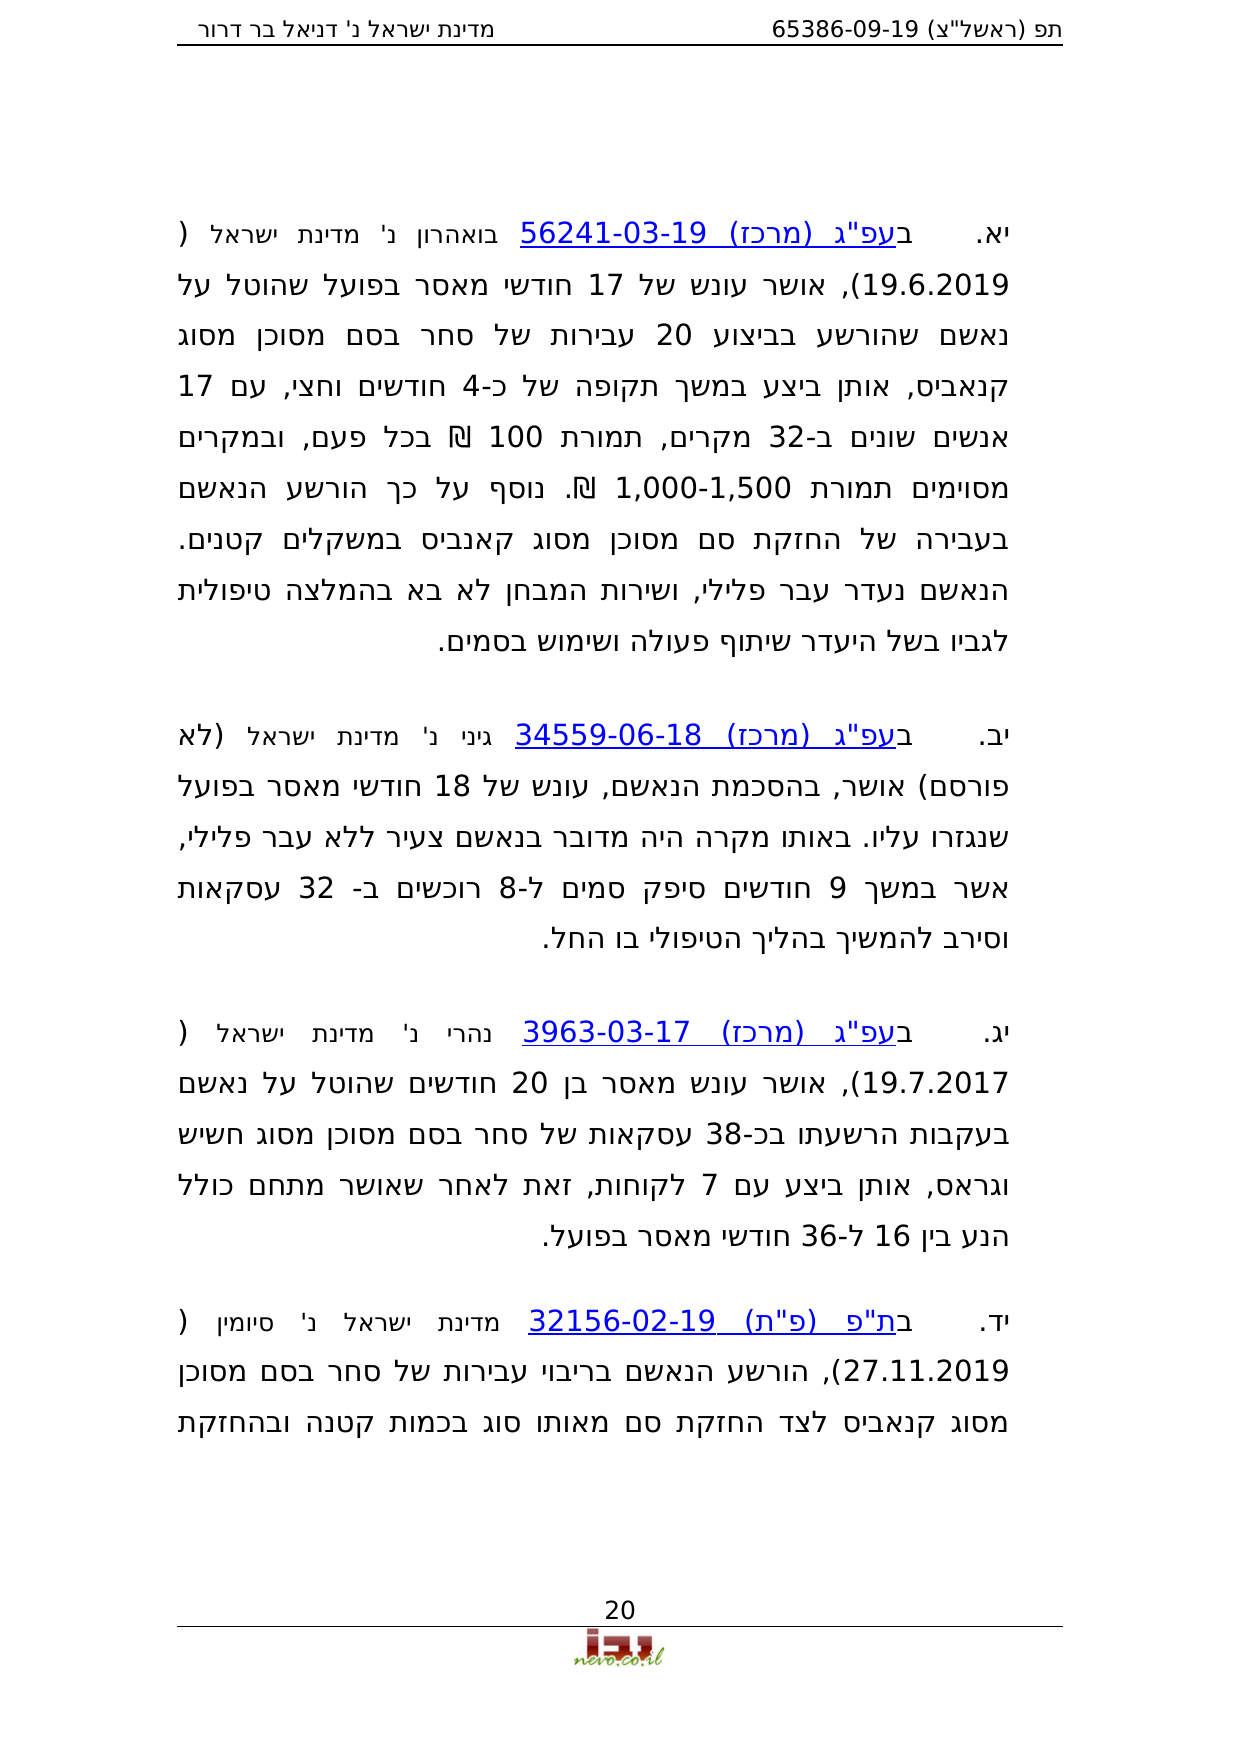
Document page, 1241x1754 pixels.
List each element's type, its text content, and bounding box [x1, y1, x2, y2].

text יג. בעפ"ג (מרכז) 3963-03-17 נהרי נ' מדינת ישראל (19.7.2017), אושר עונש מאסר בן 20 חודשים שהוטל על נאשם בעקבות הרשעתו בכ-38 עסקאות של סחר בסם מסוכן מסוג חשיש וגראס, אותן ביצע עם 7 לקוחות, זאת לאחר שאושר מתחם כולל הנע בין 16 ל-36 חודשי מאסר בפועל. [177, 1016, 1010, 1253]
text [177, 1304, 1010, 1440]
text יב. בעפ"ג (מרכז) 34559-06-18 גיני נ' מדינת ישראל (לא פורסם) אושר, בהסכמת הנאשם, עונש של 18 חודשי מאסר בפועל שנגזרו עליו. באותו מקרה היה מדובר בנאשם צעיר ללא עבר פלילי, אשר במשך 9 חודשים סיפק סמים ל-8 רוכשים ב- 32 עסקאות וסירב להמשיך בהליך הטיפולי בו החל. [177, 718, 1010, 956]
picture [574, 1628, 666, 1667]
text יא. בעפ"ג (מרכז) 56241-03-19 בואהרון נ' מדינת ישראל (19.6.2019), אושר עונש של 17 חודשי מאסר בפועל שהוטל על נאשם שהורשע בביצוע 20 עבירות של סחר בסם מסוכן מסוג קנאביס, אותן ביצע במשך תקופה של כ-4 חודשים וחצי, עם 17 אנשים שונים ב-32 מקרים, תמורת 100 ₪ בכל פעם, ובמקרים מסוימים תמורת 1,000-1,500 ₪. נוסף על כך הורשע הנאשם בעבירה של החזקת סם מסוכן מסוג קאנביס במשקלים קטנים. הנאשם נעדר עבר פלילי, ושירות המבחן לא בא בהמלצה טיפולית לגביו בשל היעדר שיתוף פעולה ושימוש בסמים. [177, 217, 1010, 658]
